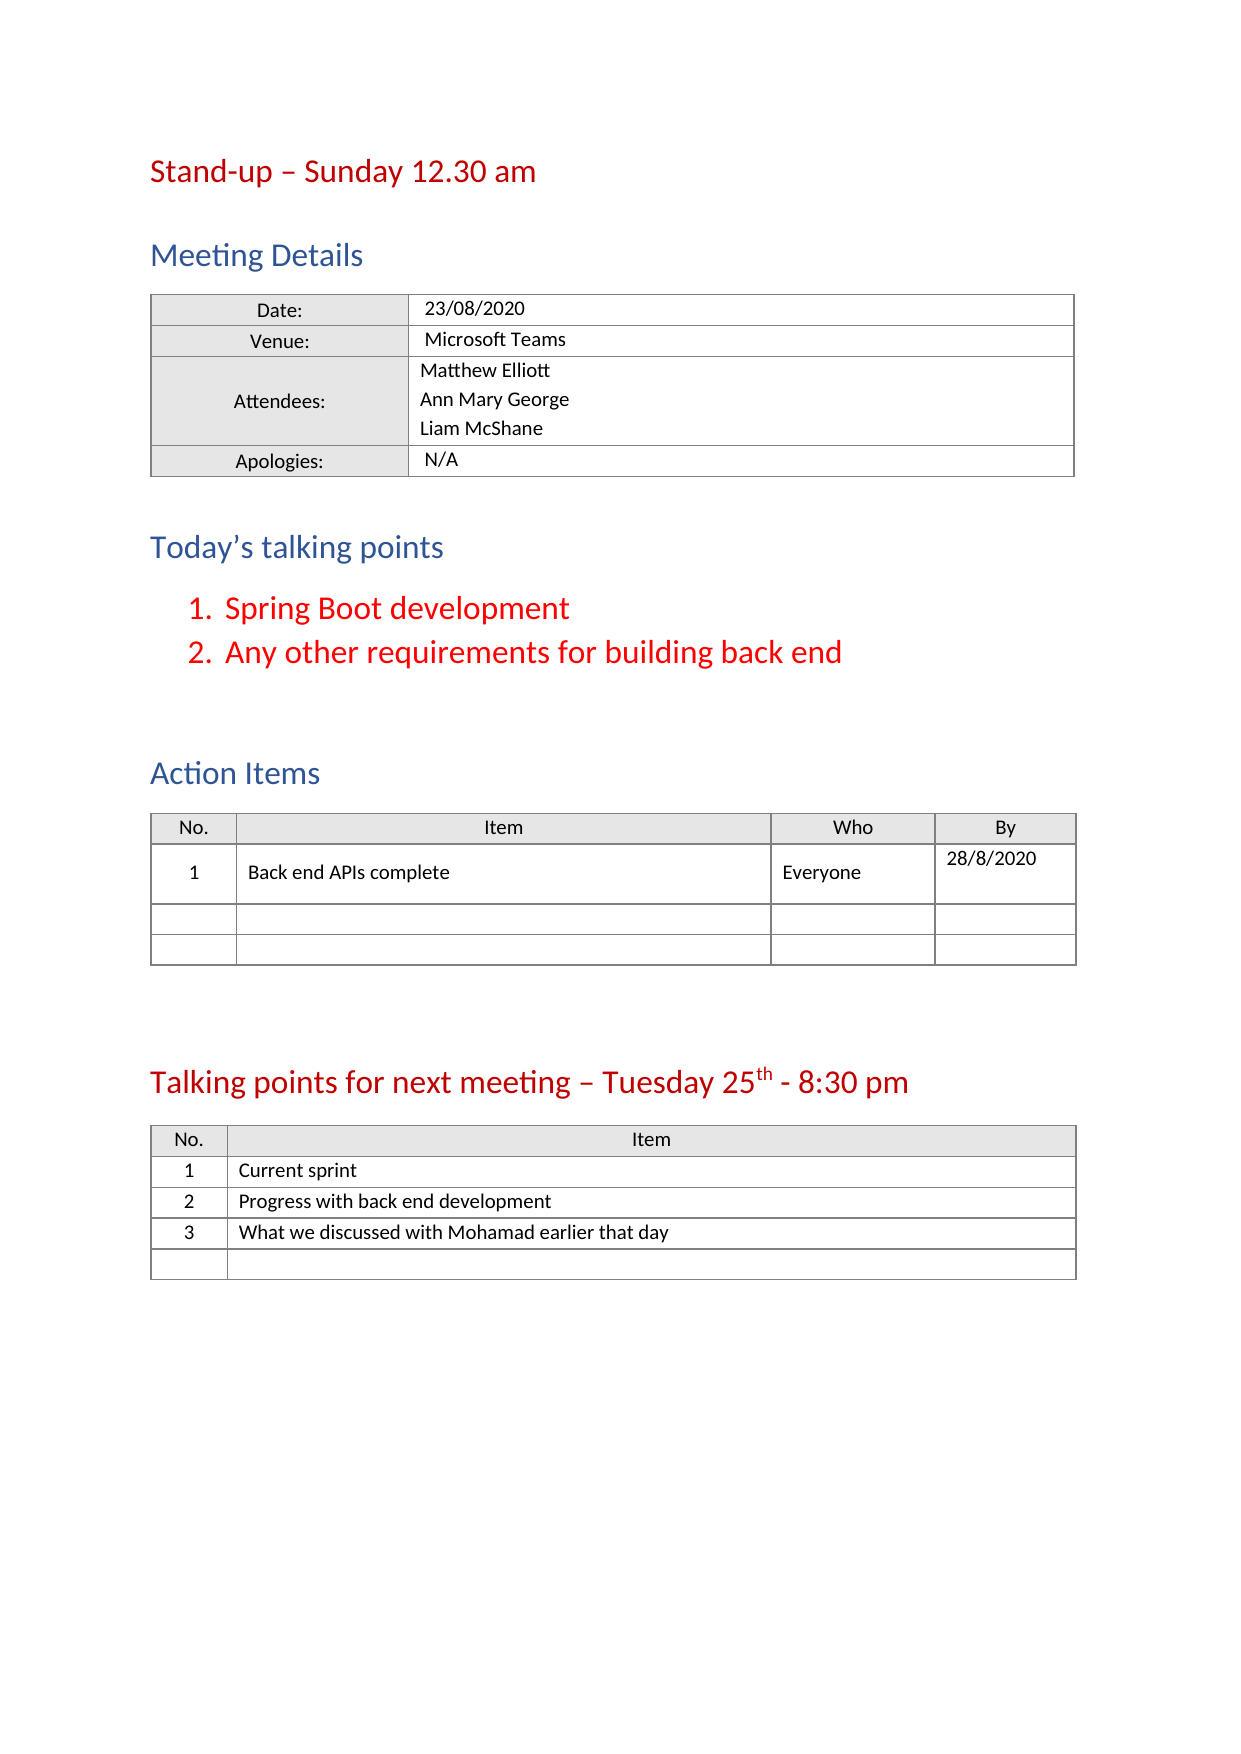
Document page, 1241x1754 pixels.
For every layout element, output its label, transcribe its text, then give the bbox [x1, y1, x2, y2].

table_cell 2 [152, 1188, 227, 1217]
table_cell [936, 905, 1075, 933]
table_cell Everyone [772, 845, 934, 903]
table_header Who [772, 814, 934, 843]
table_cell Progress with back end development [228, 1188, 1075, 1217]
text Action Items [150, 752, 1090, 793]
table_cell What we discussed with Mohamad earlier that day [228, 1219, 1075, 1248]
table_cell [152, 935, 236, 964]
text Stand-up – Sunday 12.30 am [150, 150, 1090, 191]
table_cell [228, 1250, 1075, 1279]
list Spring Boot development [187, 587, 1090, 627]
table_cell Matthew Elliott Ann Mary George Liam McShane [409, 357, 1073, 445]
table_header No. [152, 1126, 227, 1156]
table_cell 1 [152, 845, 236, 903]
table_header No. [152, 814, 236, 843]
table_header Date: [152, 295, 408, 325]
table_cell Apologies: [152, 446, 408, 476]
table_cell [772, 935, 934, 964]
table_cell [152, 905, 236, 933]
table_cell Microsoft Teams [409, 326, 1073, 356]
text Today’s talking points [150, 526, 1090, 567]
table_cell N/A [409, 446, 1073, 476]
table_cell Back end APIs complete [237, 845, 770, 903]
list Any other requirements for building back end [187, 631, 1090, 671]
text Talking points for next meeting – Tuesday 25th - 8:30 pm [150, 1061, 1090, 1102]
table_cell Current sprint [228, 1157, 1075, 1186]
table_cell Venue: [152, 326, 408, 356]
table_cell 28/8/2020 [936, 845, 1075, 903]
table_header Item [228, 1126, 1075, 1156]
table_cell [237, 905, 770, 933]
table_cell Attendees: [152, 357, 408, 445]
table_cell 3 [152, 1219, 227, 1248]
subtitle Meeting Details [150, 234, 1090, 275]
table_cell 1 [152, 1157, 227, 1186]
table_header Item [237, 814, 770, 843]
table_header By [936, 814, 1075, 843]
table_cell [772, 905, 934, 933]
table_cell [936, 935, 1075, 964]
table_cell [237, 935, 770, 964]
table_header 23/08/2020 [409, 295, 1073, 325]
table_cell [152, 1250, 227, 1279]
